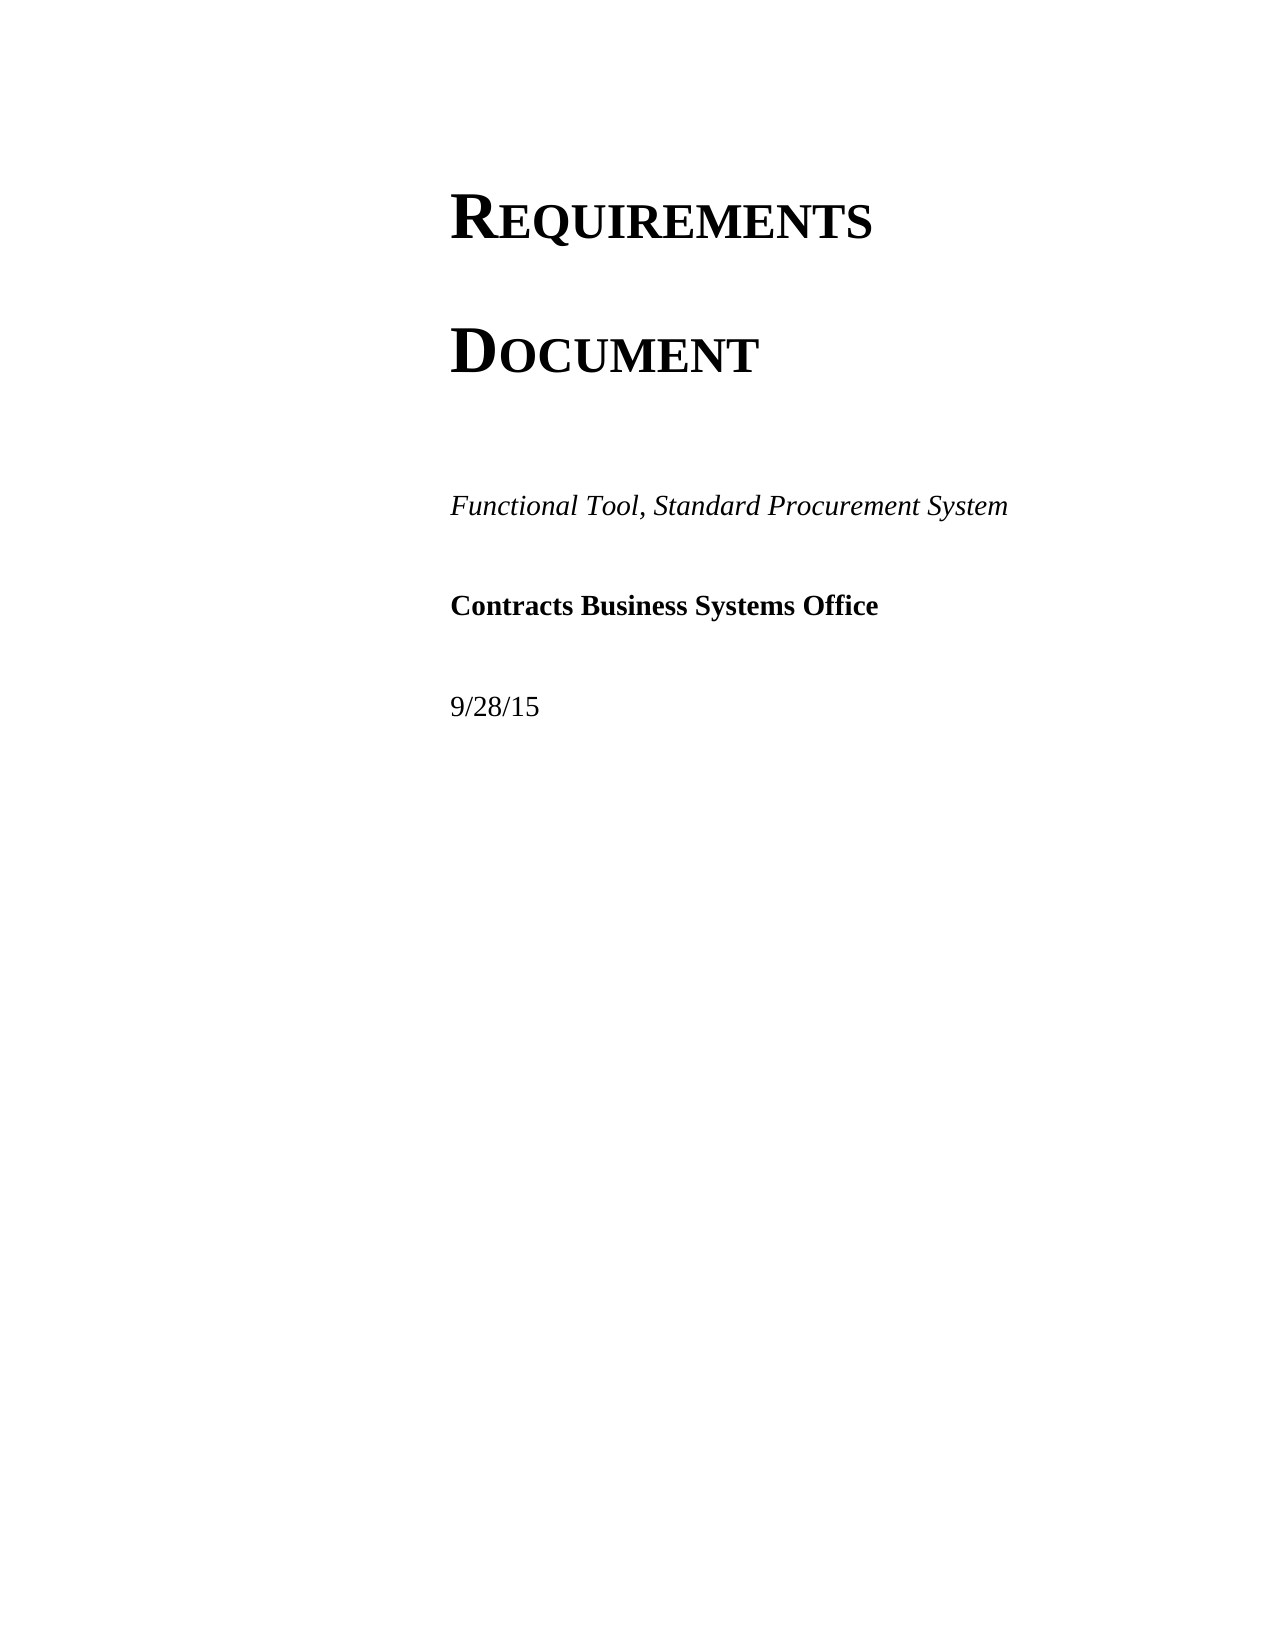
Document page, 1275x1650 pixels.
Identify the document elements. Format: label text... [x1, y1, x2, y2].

text Contracts Business Systems Office [450, 588, 1125, 622]
text REQUIREMENTS [450, 176, 1125, 253]
text 9/28/15 [394, 689, 1125, 723]
text Functional Tool, Standard Procurement System [450, 488, 1125, 521]
text DOCUMENT [450, 311, 1125, 387]
